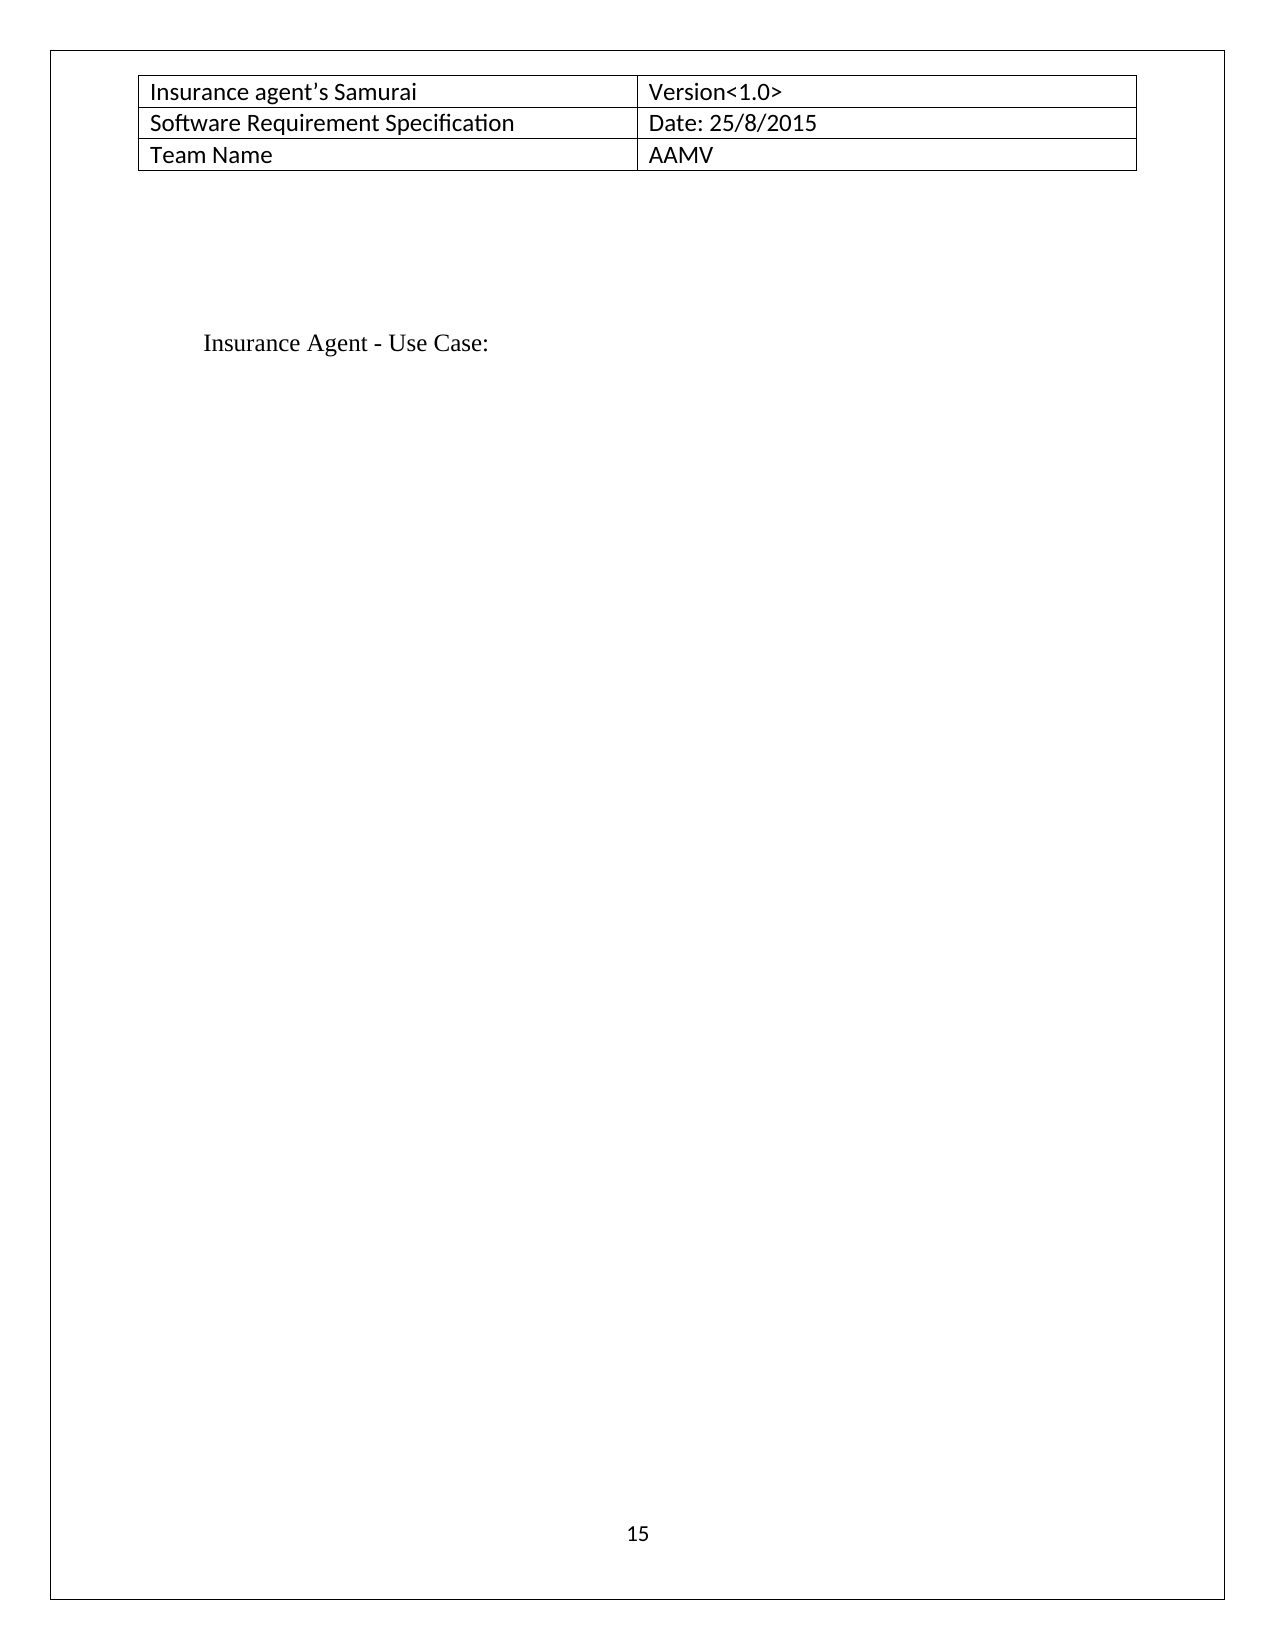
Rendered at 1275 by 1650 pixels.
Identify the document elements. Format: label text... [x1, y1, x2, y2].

list Insurance Agent - Use Case: [197, 328, 1125, 357]
